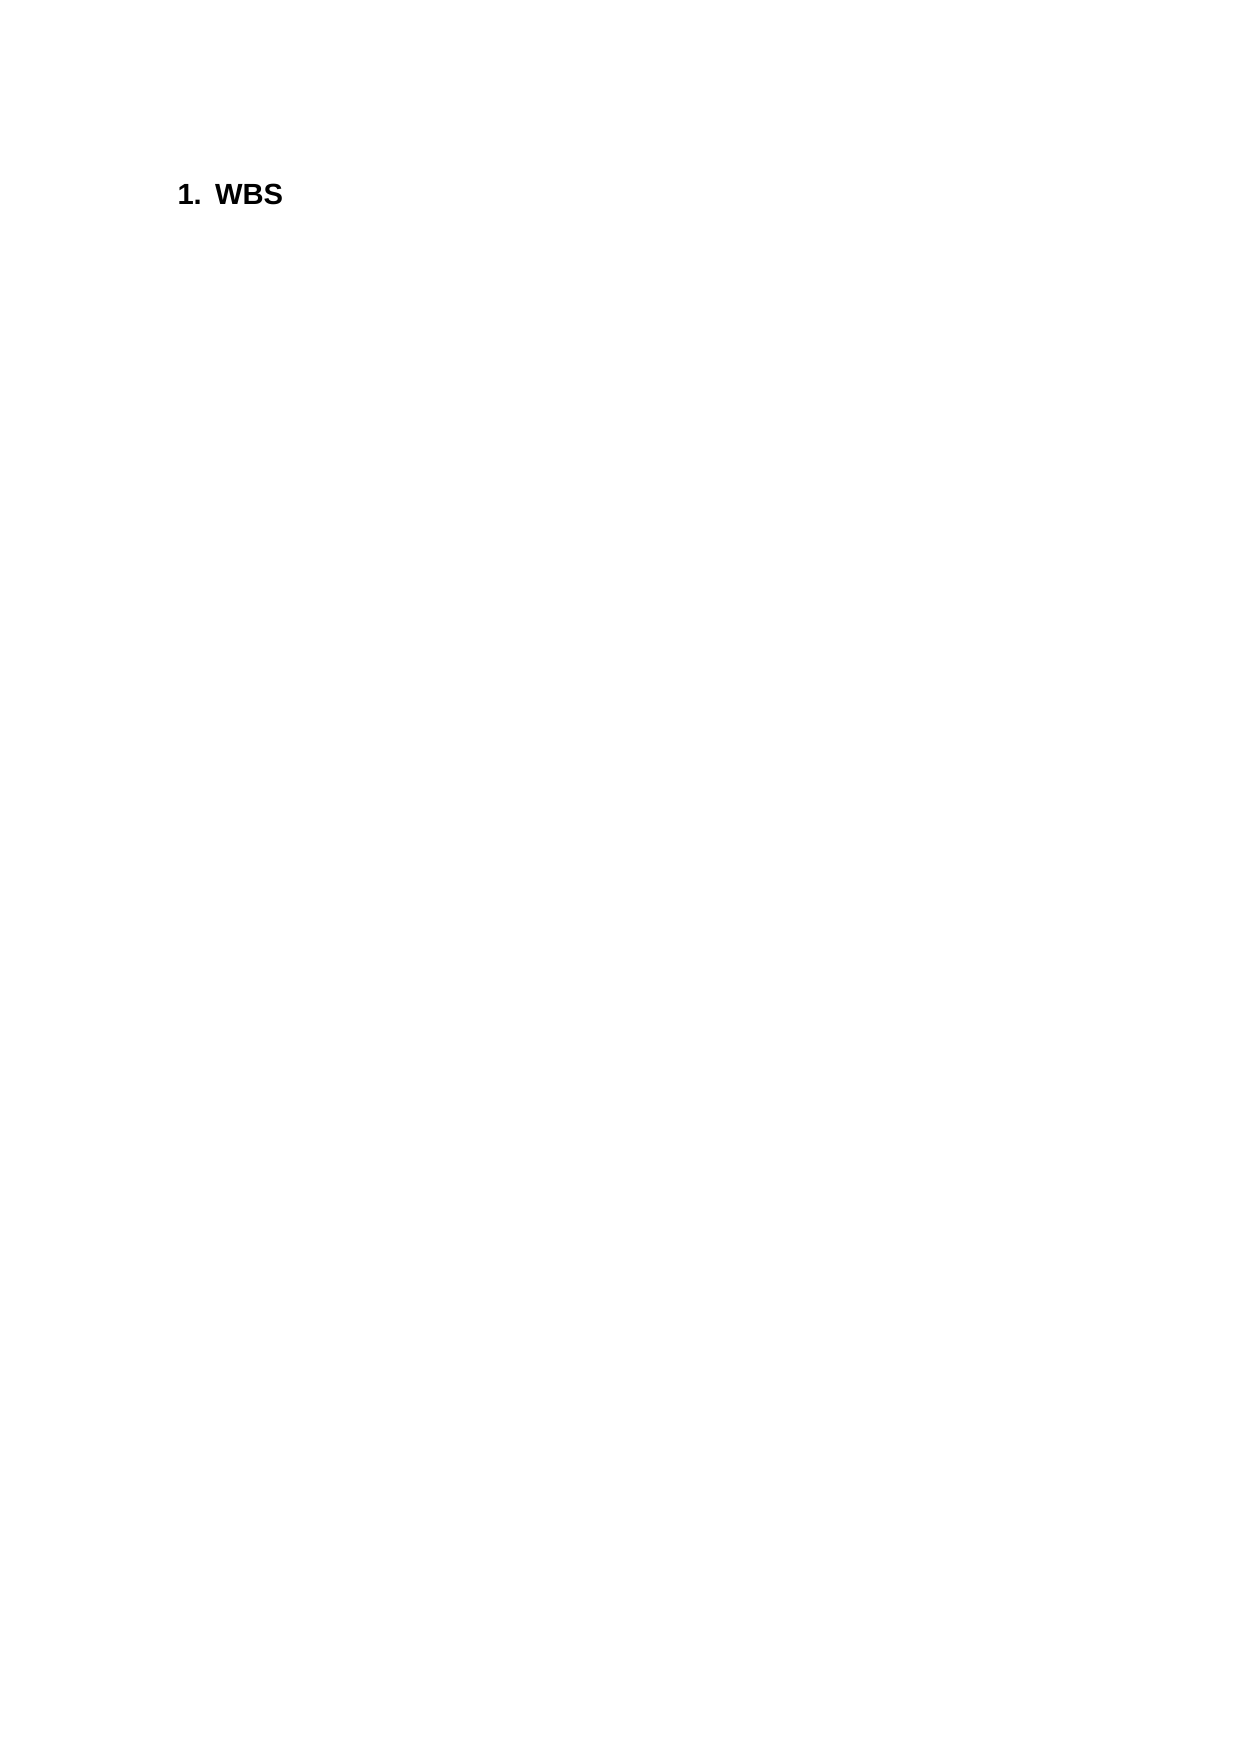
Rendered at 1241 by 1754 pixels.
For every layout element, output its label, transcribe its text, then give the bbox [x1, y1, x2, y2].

list WBS [177, 177, 1122, 211]
